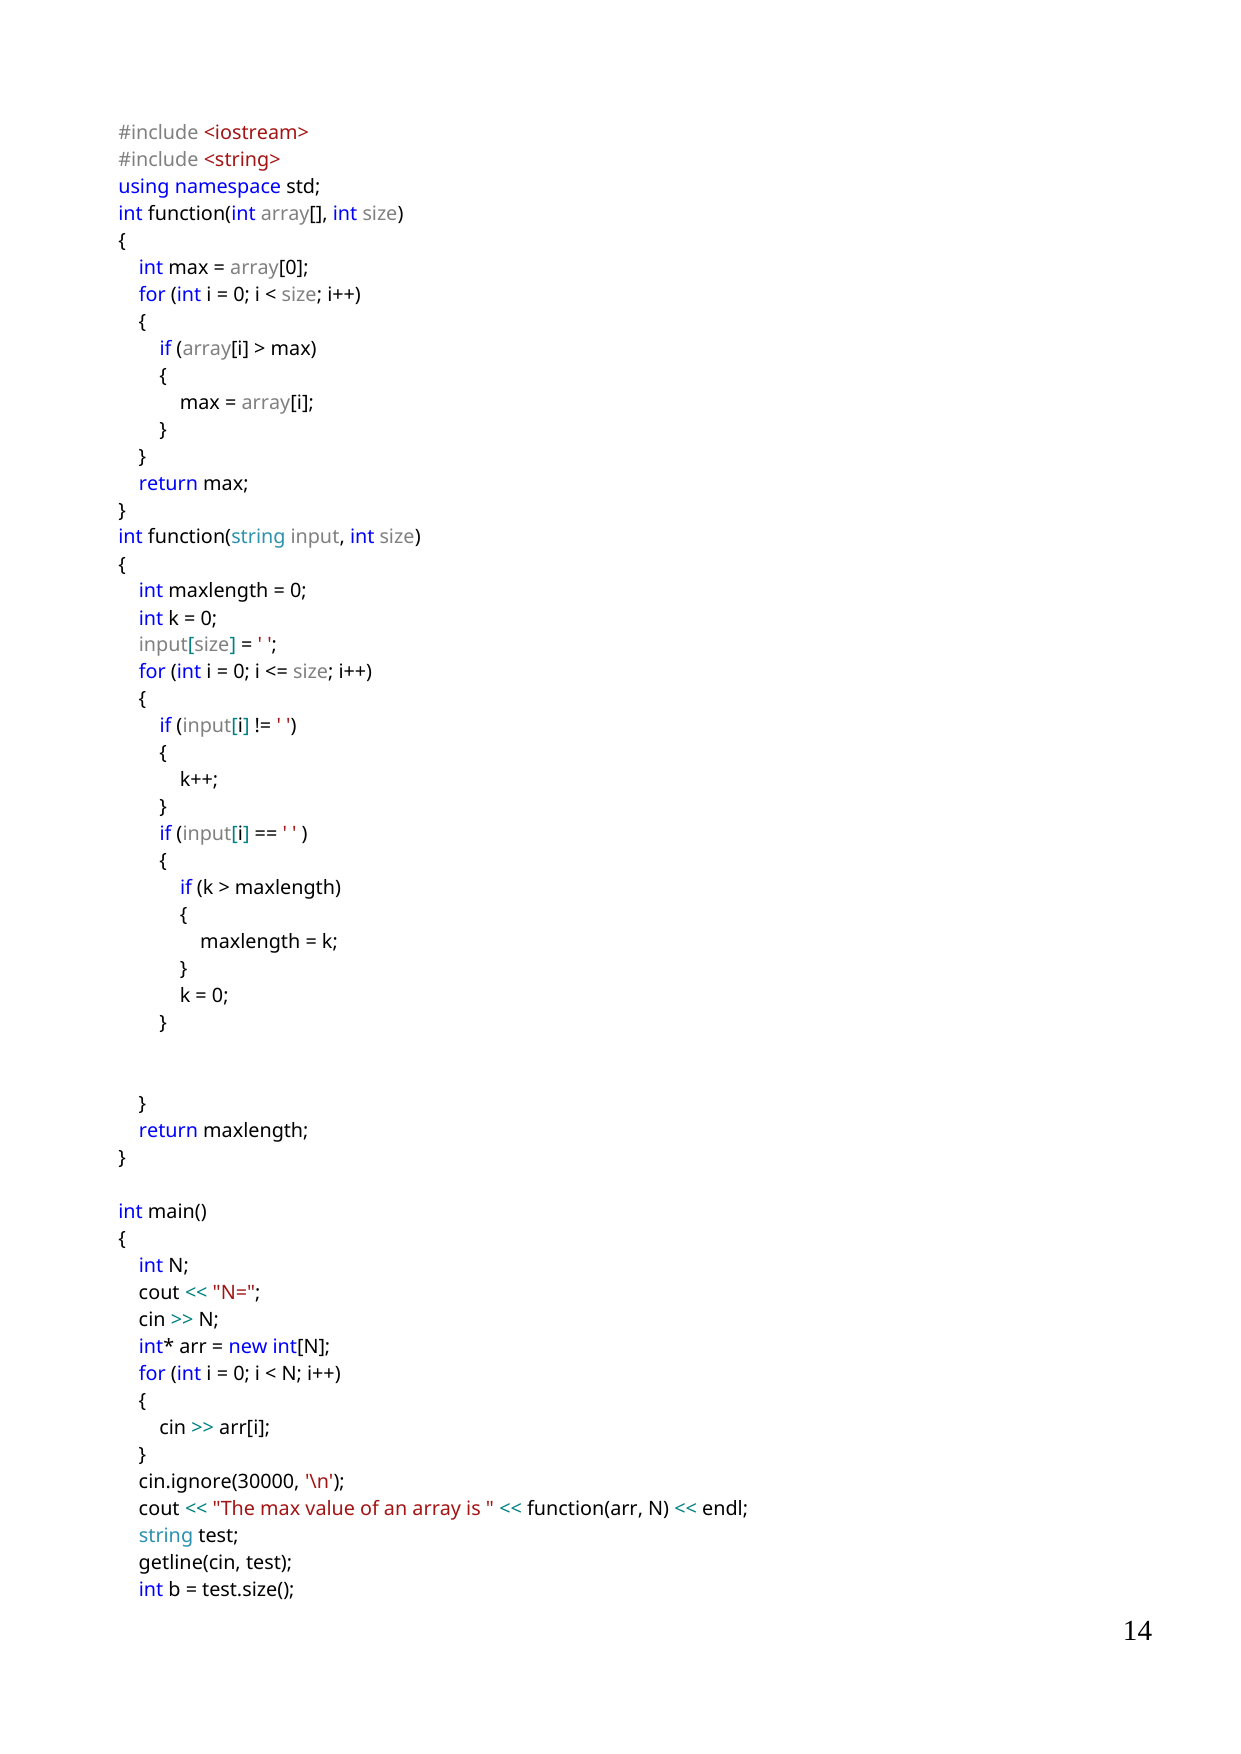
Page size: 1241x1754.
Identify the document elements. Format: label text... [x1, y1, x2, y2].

text int k = 0; [118, 604, 1152, 631]
text } [118, 793, 1152, 819]
text int main() [118, 1197, 1152, 1224]
text if (input[i] != ' ') [118, 712, 1152, 739]
text k++; [118, 766, 1152, 793]
text if (input[i] == ' ' ) [118, 819, 1152, 847]
text { [118, 1224, 1152, 1251]
text } [118, 1440, 1152, 1467]
text int max = array[0]; [118, 253, 1152, 280]
text if (k > maxlength) [118, 873, 1152, 901]
text max = array[i]; [118, 388, 1152, 415]
text { [118, 1386, 1152, 1413]
text { [118, 739, 1152, 766]
text { [118, 685, 1152, 712]
text getline(cin, test); [118, 1548, 1152, 1575]
text int function(string input, int size) [118, 523, 1152, 550]
text } [118, 1089, 1152, 1116]
text } [118, 442, 1152, 469]
text } [118, 1008, 1152, 1035]
text if (array[i] > max) [118, 334, 1152, 361]
text { [118, 307, 1152, 334]
text { [118, 550, 1152, 577]
text return maxlength; [118, 1116, 1152, 1143]
text cin >> N; [118, 1305, 1152, 1332]
text k = 0; [118, 981, 1152, 1008]
text string test; [118, 1521, 1152, 1548]
text cin >> arr[i]; [118, 1413, 1152, 1440]
text int N; [118, 1251, 1152, 1278]
text } [118, 954, 1152, 981]
text cout << "N="; [118, 1278, 1152, 1305]
text cout << "The max value of an array is " << function(arr, N) << endl; [118, 1494, 1152, 1521]
text { [118, 226, 1152, 253]
text cin.ignore(30000, '\n'); [118, 1467, 1152, 1494]
text maxlength = k; [118, 927, 1152, 954]
text int function(int array[], int size) [118, 199, 1152, 226]
text #include <string> [118, 145, 1152, 172]
text input[size] = ' '; [118, 631, 1152, 658]
text { [118, 901, 1152, 927]
text for (int i = 0; i < N; i++) [118, 1359, 1152, 1386]
text for (int i = 0; i <= size; i++) [118, 658, 1152, 685]
text #include <iostream> [118, 118, 1152, 145]
text { [118, 361, 1152, 388]
text return max; [118, 469, 1152, 496]
text } [118, 415, 1152, 442]
text using namespace std; [118, 172, 1152, 199]
text int* arr = new int[N]; [118, 1332, 1152, 1359]
text { [118, 847, 1152, 873]
text int b = test.size(); [118, 1575, 1152, 1602]
text } [118, 1143, 1152, 1170]
text int maxlength = 0; [118, 577, 1152, 604]
text } [118, 496, 1152, 523]
text for (int i = 0; i < size; i++) [118, 280, 1152, 307]
